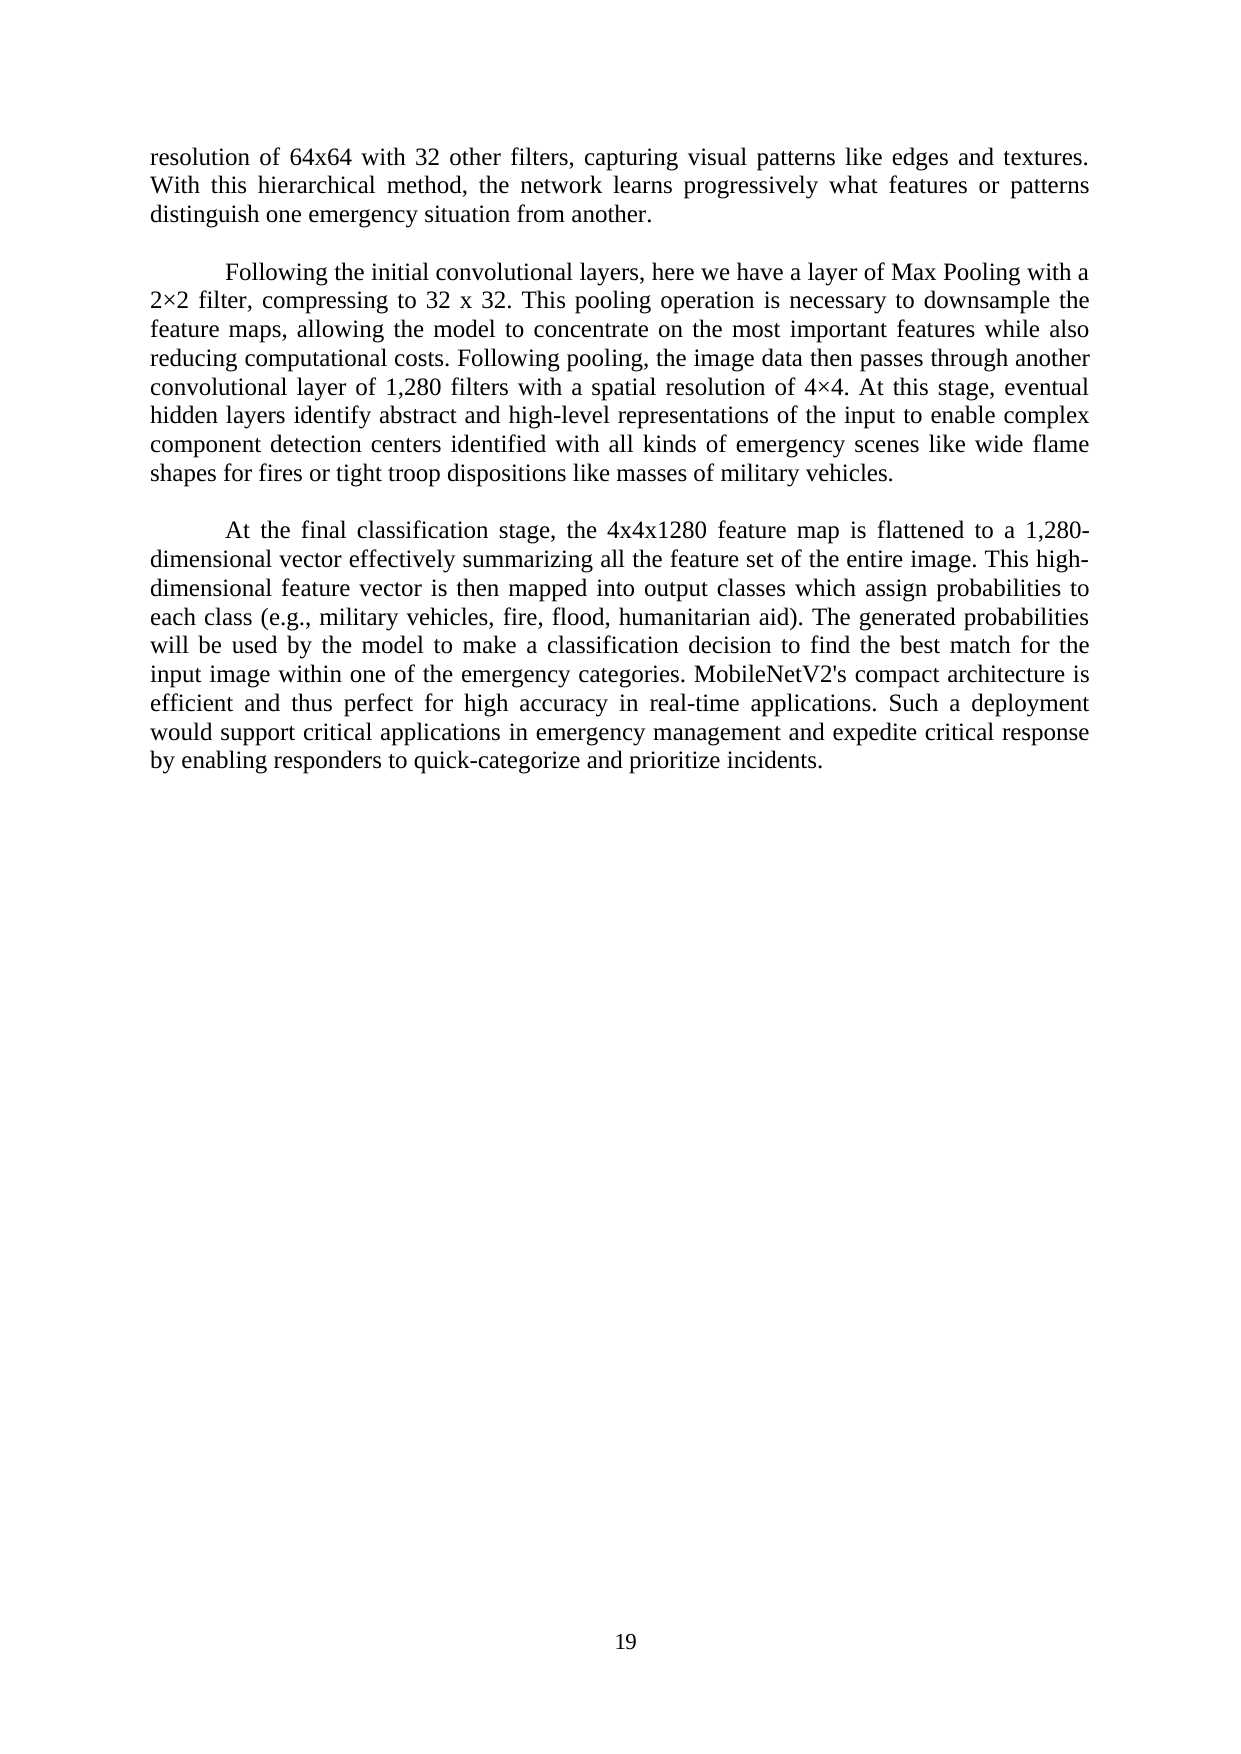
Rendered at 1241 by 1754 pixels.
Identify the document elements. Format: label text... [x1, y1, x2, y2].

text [150, 142, 1091, 228]
text Following the initial convolutional layers, here we have a layer of Max Pooling with a 2×2 filter, compressing to 32 x 32. This pooling operation is necessary to downsample the feature maps, allowing the model to concentrate on the most important features while also reducing computational costs. Following pooling, the image data then passes through another convolutional layer of 1,280 filters with a spatial resolution of 4×4. At this stage, eventual hidden layers identify abstract and high-level representations of the input to enable complex component detection centers identified with all kinds of emergency scenes like wide flame shapes for fires or tight troop dispositions like masses of military vehicles. [150, 257, 1091, 487]
text At the final classification stage, the 4x4x1280 feature map is flattened to a 1,280-dimensional vector effectively summarizing all the feature set of the entire image. This high-dimensional feature vector is then mapped into output classes which assign probabilities to each class (e.g., military vehicles, fire, flood, humanitarian aid). The generated probabilities will be used by the model to make a classification decision to find the best match for the input image within one of the emergency categories. MobileNetV2's compact architecture is efficient and thus perfect for high accuracy in real-time applications. Such a deployment would support critical applications in emergency management and expedite critical response by enabling responders to quick-categorize and prioritize incidents. [150, 515, 1091, 774]
